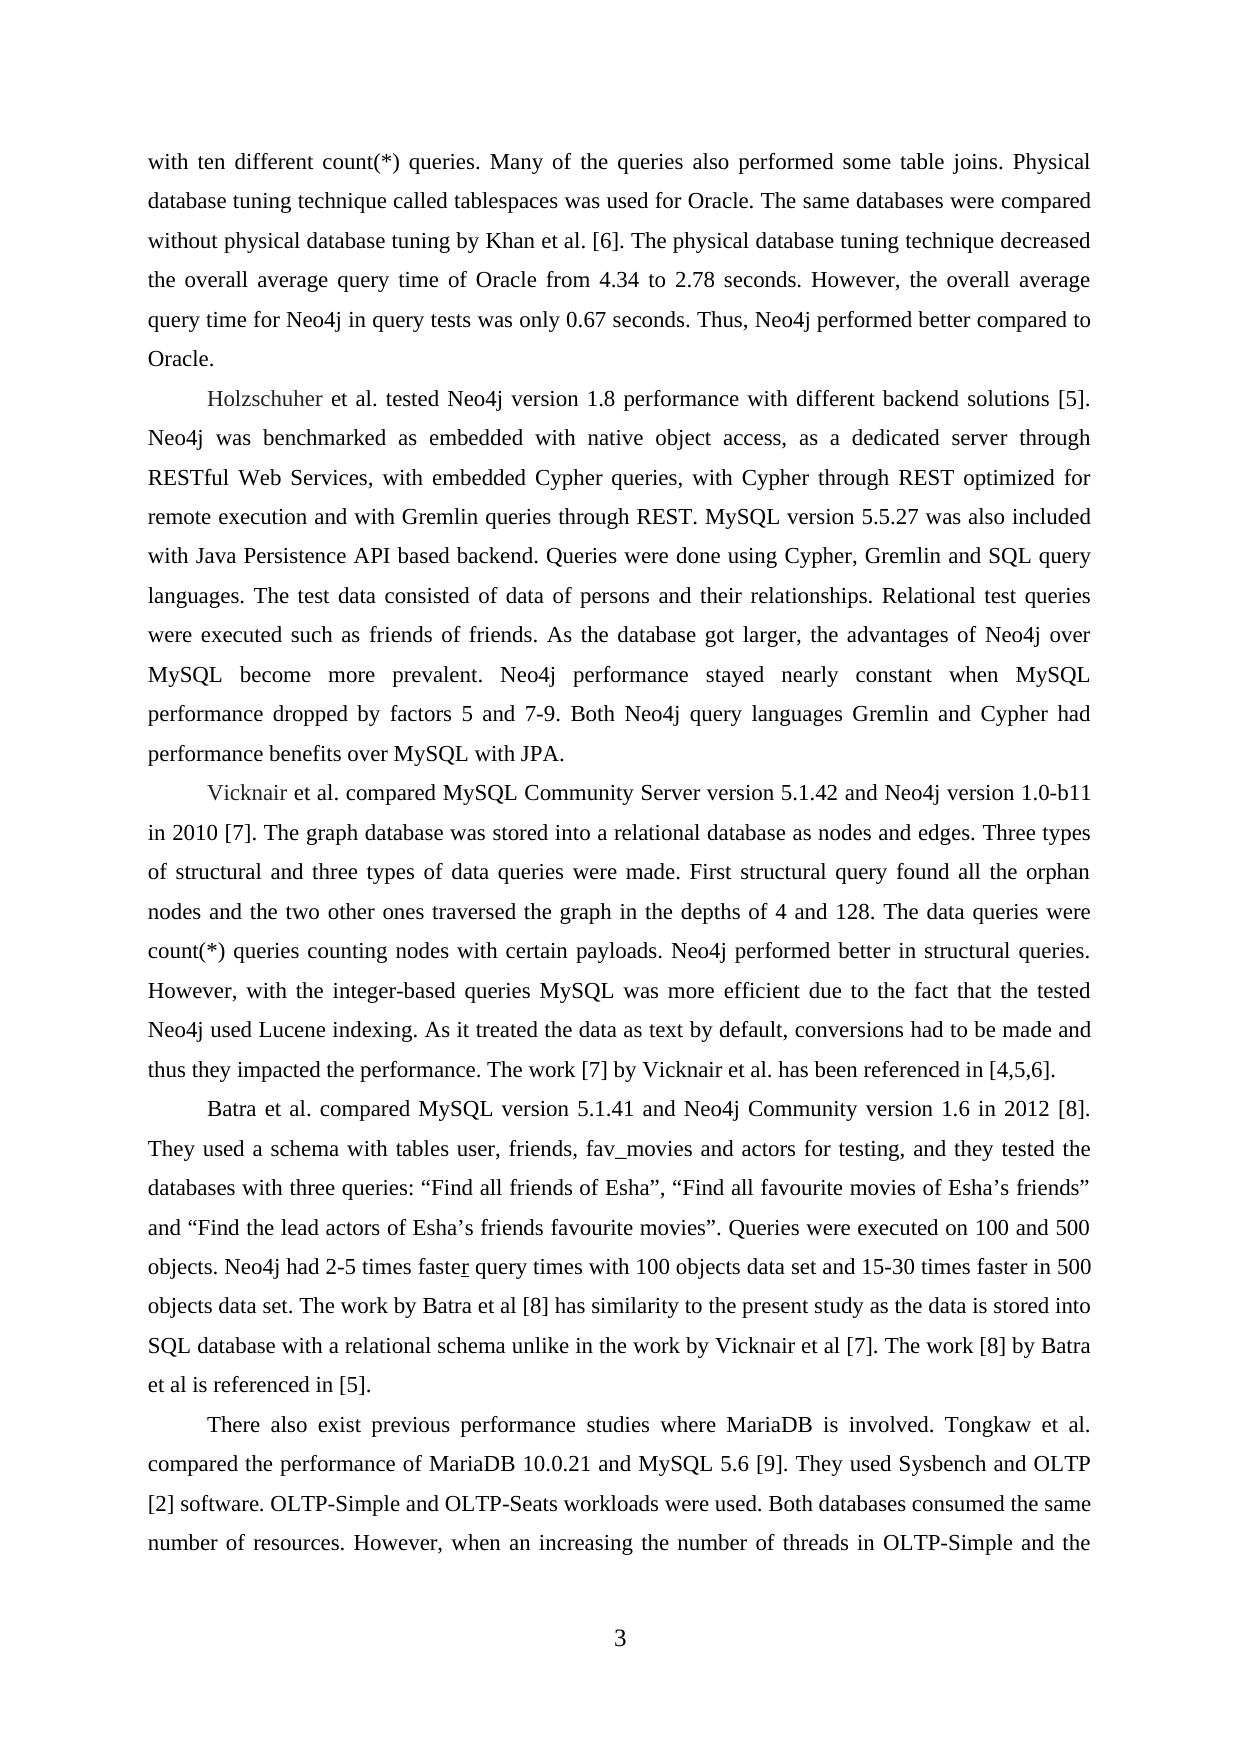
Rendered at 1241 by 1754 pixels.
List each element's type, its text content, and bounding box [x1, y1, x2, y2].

text Vicknair et al. compared MySQL Community Server version 5.1.42 and Neo4j version 1.0-b11 in 2010 [7]. The graph database was stored into a relational database as nodes and edges. Three types of structural and three types of data queries were made. First structural query found all the orphan nodes and the two other ones traversed the graph in the depths of 4 and 128. The data queries were count(*) queries counting nodes with certain payloads. Neo4j performed better in structural queries. However, with the integer-based queries MySQL was more efficient due to the fact that the tested Neo4j used Lucene indexing. As it treated the data as text by default, conversions had to be made and thus they impacted the performance. The work [7] by Vicknair et al. has been referenced in [4,5,6]. [148, 779, 1092, 1082]
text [148, 148, 1092, 371]
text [148, 1411, 1092, 1556]
text Holzschuher et al. tested Neo4j version 1.8 performance with different backend solutions [5]. Neo4j was benchmarked as embedded with native object access, as a dedicated server through RESTful Web Services, with embedded Cypher queries, with Cypher through REST optimized for remote execution and with Gremlin queries through REST. MySQL version 5.5.27 was also included with Java Persistence API based backend. Queries were done using Cypher, Gremlin and SQL query languages. The test data consisted of data of persons and their relationships. Relational test queries were executed such as friends of friends. As the database got larger, the advantages of Neo4j over MySQL become more prevalent. Neo4j performance stayed nearly constant when MySQL performance dropped by factors 5 and 7-9. Both Neo4j query languages Gremlin and Cypher had performance benefits over MySQL with JPA. [148, 384, 1092, 766]
text Batra et al. compared MySQL version 5.1.41 and Neo4j Community version 1.6 in 2012 [8]. They used a schema with tables user, friends, fav_movies and actors for testing, and they tested the databases with three queries: “Find all friends of Esha”, “Find all favourite movies of Esha’s friends” and “Find the lead actors of Esha’s friends favourite movies”. Queries were executed on 100 and 500 objects. Neo4j had 2-5 times faster query times with 100 objects data set and 15-30 times faster in 500 objects data set. The work by Batra et al [8] has similarity to the present study as the data is stored into SQL database with a relational schema unlike in the work by Vicknair et al [7]. The work [8] by Batra et al is referenced in [5]. [148, 1095, 1092, 1398]
